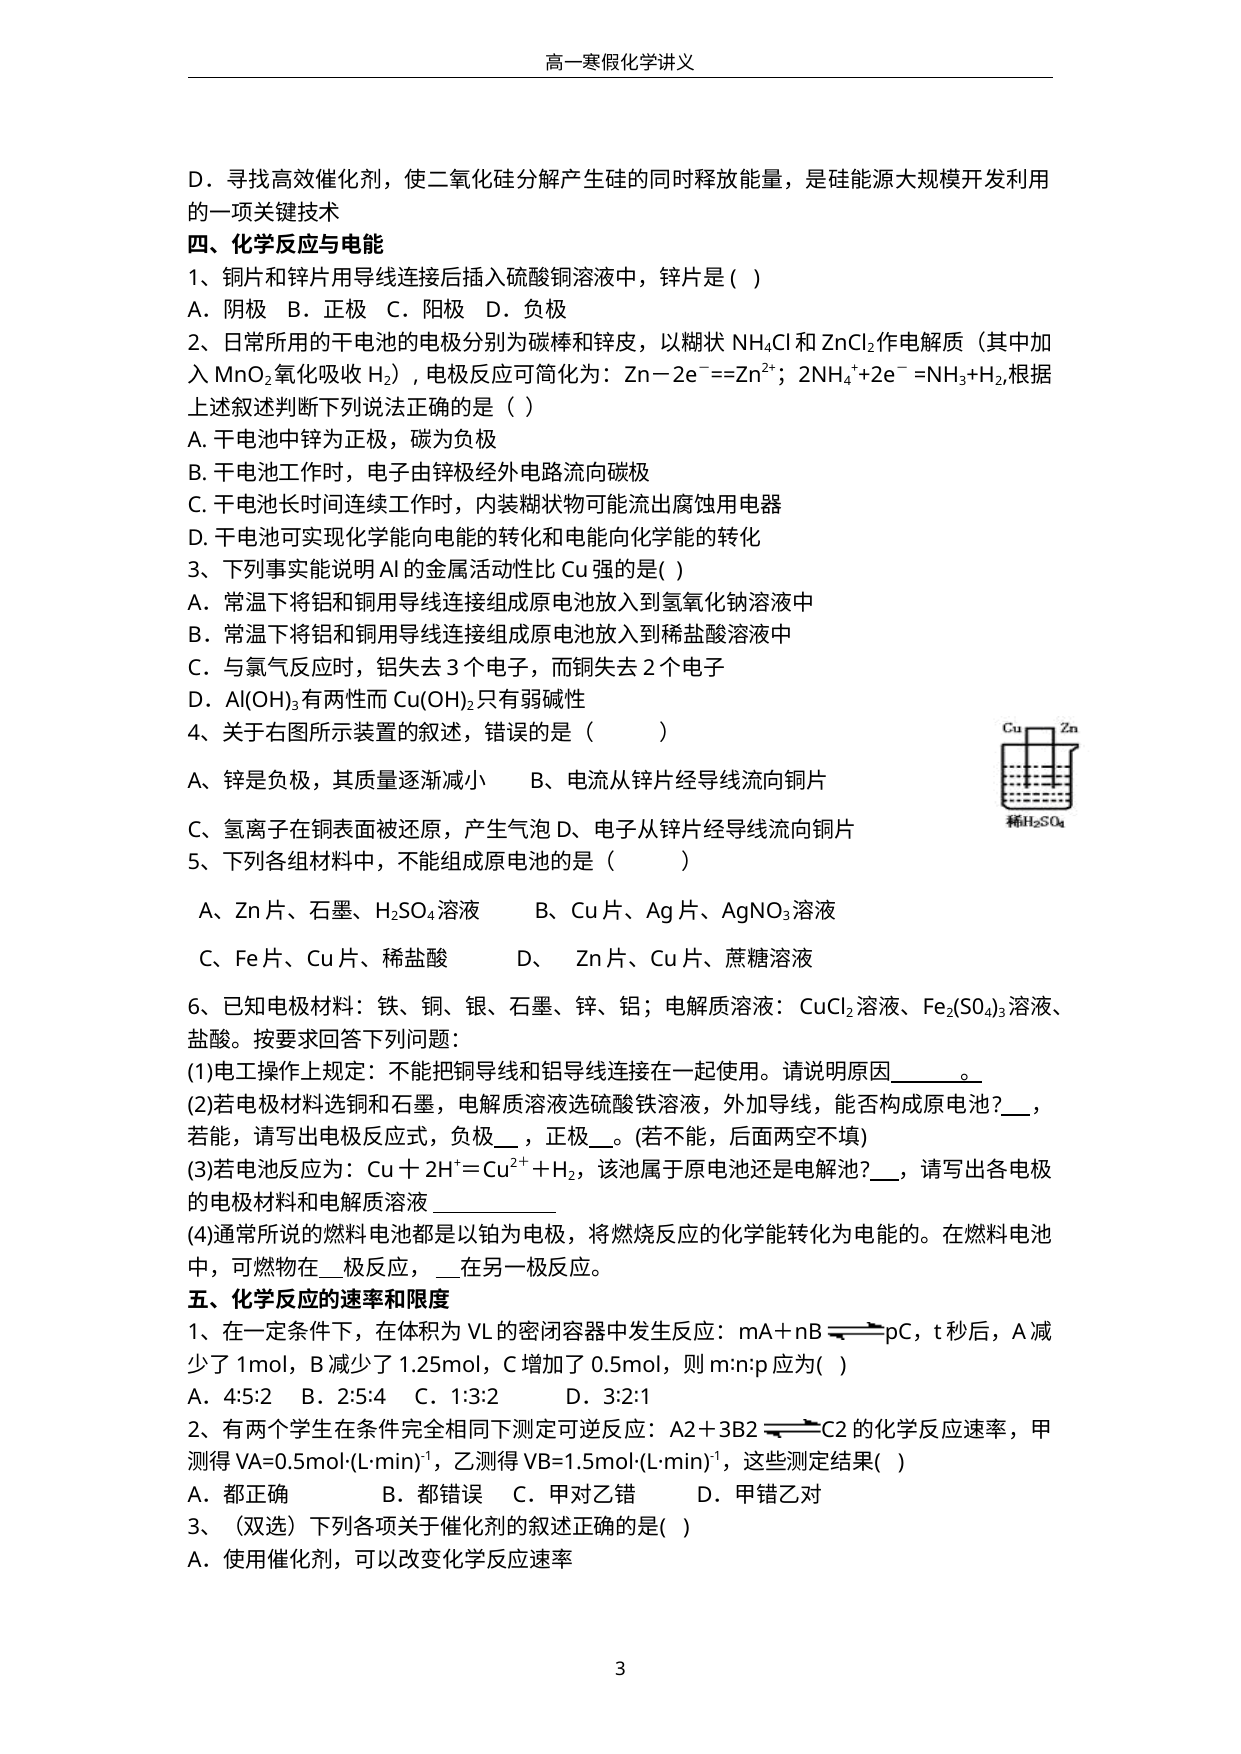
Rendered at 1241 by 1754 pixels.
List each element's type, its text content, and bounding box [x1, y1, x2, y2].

text 1、在一定条件下，在体积为VL的密闭容器中发生反应：mA＋nB pC，t秒后，A减少了1mol，B减少了1.25mol，C增加了0.5mol，则m∶n∶p应为( ) [187, 1314, 1053, 1379]
text C、Fe片、Cu片、稀盐酸 D、 Zn片、Cu片、蔗糖溶液 [187, 941, 1053, 973]
text A．都正确 B．都错误 C．甲对乙错 D．甲错乙对 [187, 1477, 1053, 1509]
text 1、铜片和锌片用导线连接后插入硫酸铜溶液中，锌片是 ( ) [187, 259, 1053, 292]
text A、Zn片、石墨、H2SO4溶液 B、Cu片、Ag片、AgNO3溶液 [187, 892, 1053, 925]
text (3)若电池反应为：Cu十2H+＝Cu2＋＋H2，该池属于原电池还是电解池? ，请写出各电极的电极材料和电解质溶液 (4)通常所说的燃料电池都是以铂为电极，将燃烧反应的化学能转化为电能的。在燃料电池中，可燃物在 极反应， 在另一极反应。 [187, 1152, 1053, 1282]
text 四、化学反应与电能 [187, 227, 1053, 259]
text A．使用催化剂，可以改变化学反应速率 [187, 1542, 1053, 1574]
text 3、下列事实能说明Al的金属活动性比Cu强的是( ) A．常温下将铝和铜用导线连接组成原电池放入到氢氧化钠溶液中 B．常温下将铝和铜用导线连接组成原电池放入到稀盐酸溶液中 C．与氯气反应时，铝失去3个电子，而铜失去2个电子 D．Al(OH)3有两性而Cu(OH)2只有弱碱性 [187, 552, 1053, 714]
picture [764, 1419, 821, 1438]
text (1)电工操作上规定：不能把铜导线和铝导线连接在一起使用。请说明原因 。 [187, 1054, 1053, 1087]
text D．寻找高效催化剂，使二氧化硅分解产生硅的同时释放能量，是硅能源大规模开发利用的一项关键技术 [187, 162, 1053, 227]
text 6、已知电极材料：铁、铜、银、石墨、锌、铝；电解质溶液：CuCl2溶液、Fe2(S04)3溶液、盐酸。按要求回答下列问题： [187, 989, 1053, 1054]
picture [827, 1322, 885, 1340]
text 2、日常所用的干电池的电极分别为碳棒和锌皮，以糊状NH4Cl和ZnCl2作电解质（其中加入MnO2氧化吸收H2）, 电极反应可简化为：Zn－2e－==Zn2+；2NH4++2e－ =NH3+H2,根据上述叙述判断下列说法正确的是（ ） A. 干电池中锌为正极，碳为负极 B. 干电池工作时，电子由锌极经外电路流向碳极 C. 干电池长时间连续工作时，内装糊状物可能流出腐蚀用电器 D. 干电池可实现化学能向电能的转化和电能向化学能的转化 [187, 324, 1053, 552]
text 4、关于右图所示装置的叙述，错误的是（ ） A、锌是负极，其质量逐渐减小 B、电流从锌片经导线流向铜片 [187, 714, 1053, 796]
text 五、化学反应的速率和限度 [187, 1282, 1053, 1314]
text 3、（双选）下列各项关于催化剂的叙述正确的是( ) [187, 1509, 1053, 1542]
text (2)若电极材料选铜和石墨，电解质溶液选硫酸铁溶液，外加导线，能否构成原电池? ，若能，请写出电极反应式，负极 ，正极 。(若不能，后面两空不填) [187, 1087, 1053, 1152]
text 5、下列各组材料中，不能组成原电池的是（ ） [187, 844, 1053, 877]
text A．阴极 B．正极 C．阳极 D．负极 [187, 292, 1053, 324]
text C、氢离子在铜表面被还原，产生气泡D、电子从锌片经导线流向铜片 [187, 812, 1053, 844]
text A．4∶5∶2 B．2∶5∶4 C．1∶3∶2 D．3∶2∶1 [187, 1379, 1053, 1412]
text 2、有两个学生在条件完全相同下测定可逆反应：A2＋3B2 C2的化学反应速率，甲测得VA=0.5mol·(L·min)-1，乙测得VB=1.5mol·(L·min)-1，这些测定结果( ) [187, 1412, 1053, 1477]
